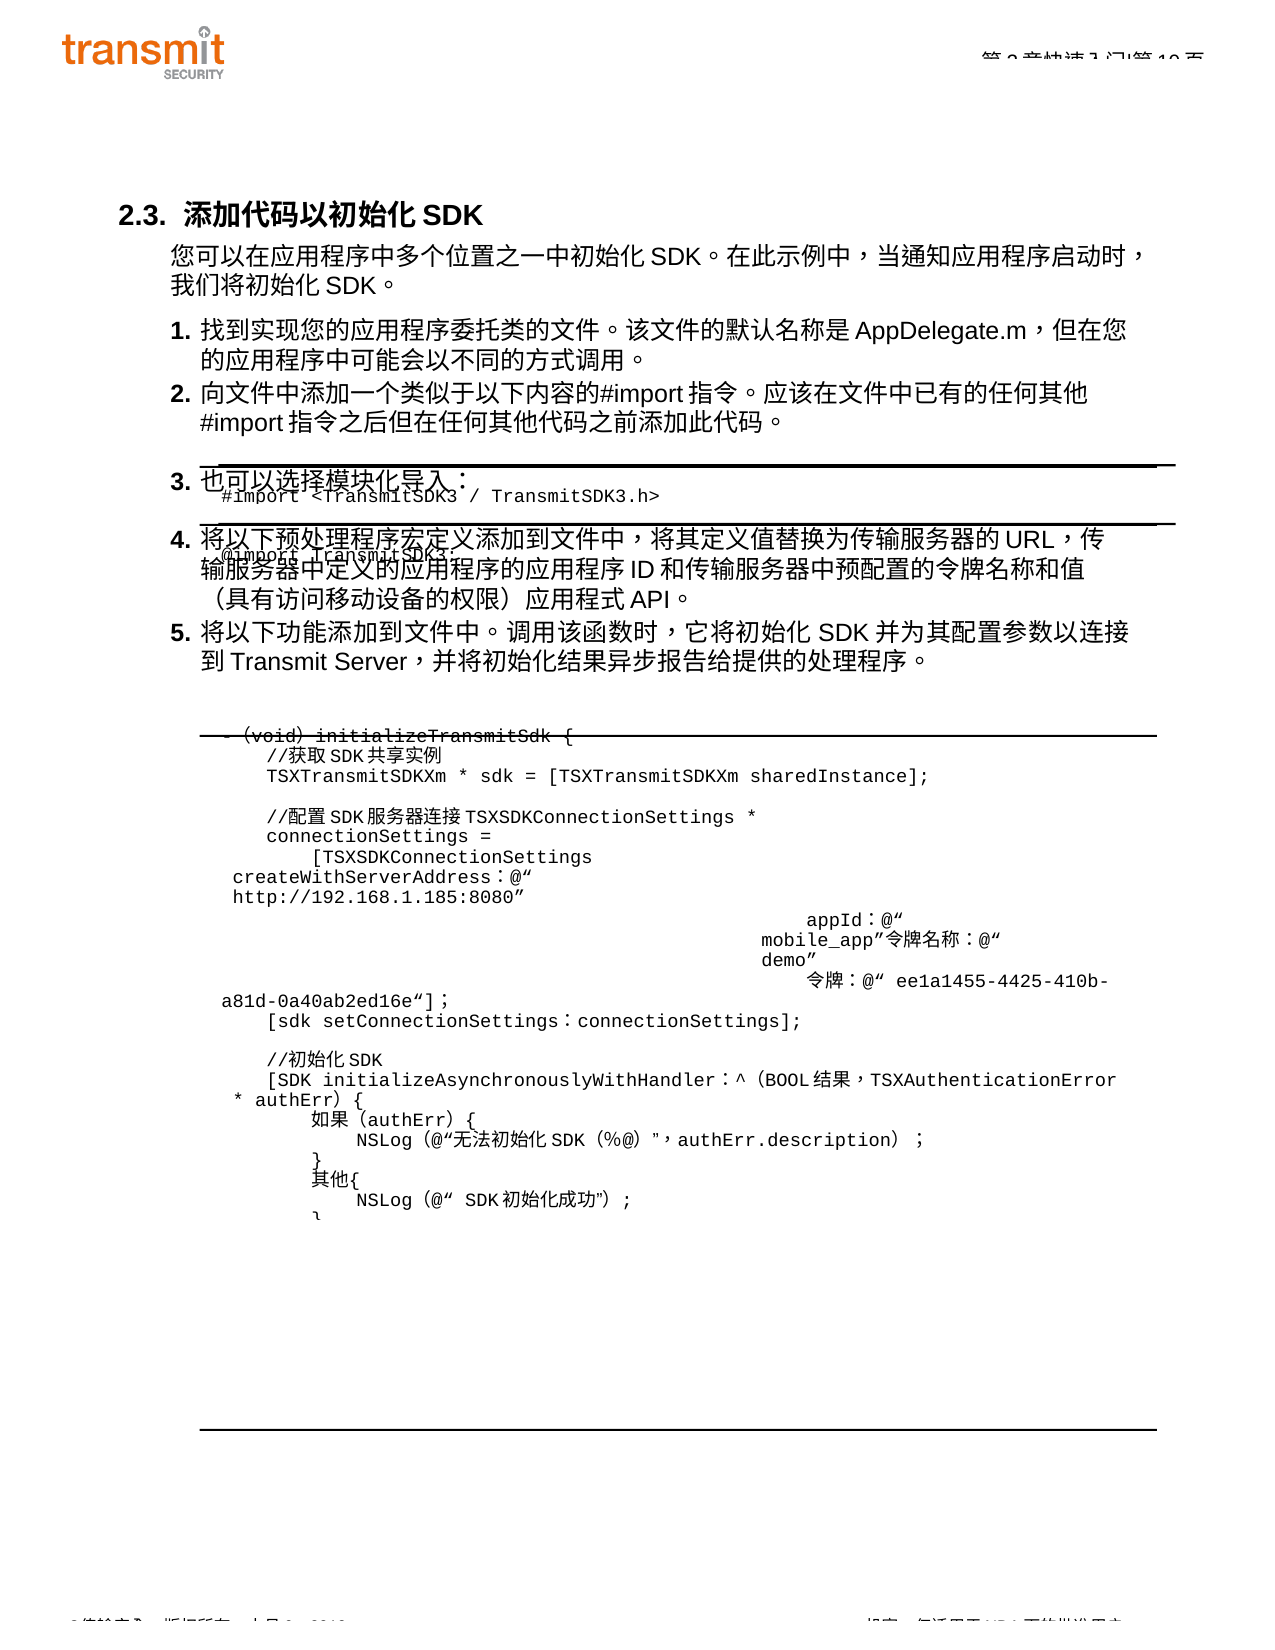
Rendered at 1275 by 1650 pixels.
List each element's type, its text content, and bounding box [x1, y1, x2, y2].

list 也可以选择模块化导入： [170, 467, 1275, 496]
list 向文件中添加一个类似于以下内容的#import指令。应该在文件中已有的任何其他#import指令之后但在任何其他代码之前添加此代码。 [170, 379, 1127, 437]
text 您可以在应用程序中多个位置之一中初始化SDK。在此示例中，当通知应用程序启动时，我们将初始化SDK。 [170, 242, 1155, 300]
list 将以下功能添加到文件中。调用该函数时，它将初始化SDK并为其配置参数以连接到Transmit Server，并将初始化结果异步报告给提供的处理程序。 [170, 618, 1130, 676]
subtitle 添加代码以初始化SDK [118, 198, 1275, 232]
list 找到实现您的应用程序委托类的文件。该文件的默认名称是AppDelegate.m，但在您的应用程序中可能会以不同的方式调用。 [170, 316, 1151, 374]
picture [59, 23, 228, 83]
list 将以下预处理程序宏定义添加到文件中，将其定义值替换为传输服务器的URL，传输服务器中定义的应用程序的应用程序ID和传输服务器中预配置的令牌名称和值（具有访问移动设备的权限）应用程式API。 [170, 526, 1126, 613]
